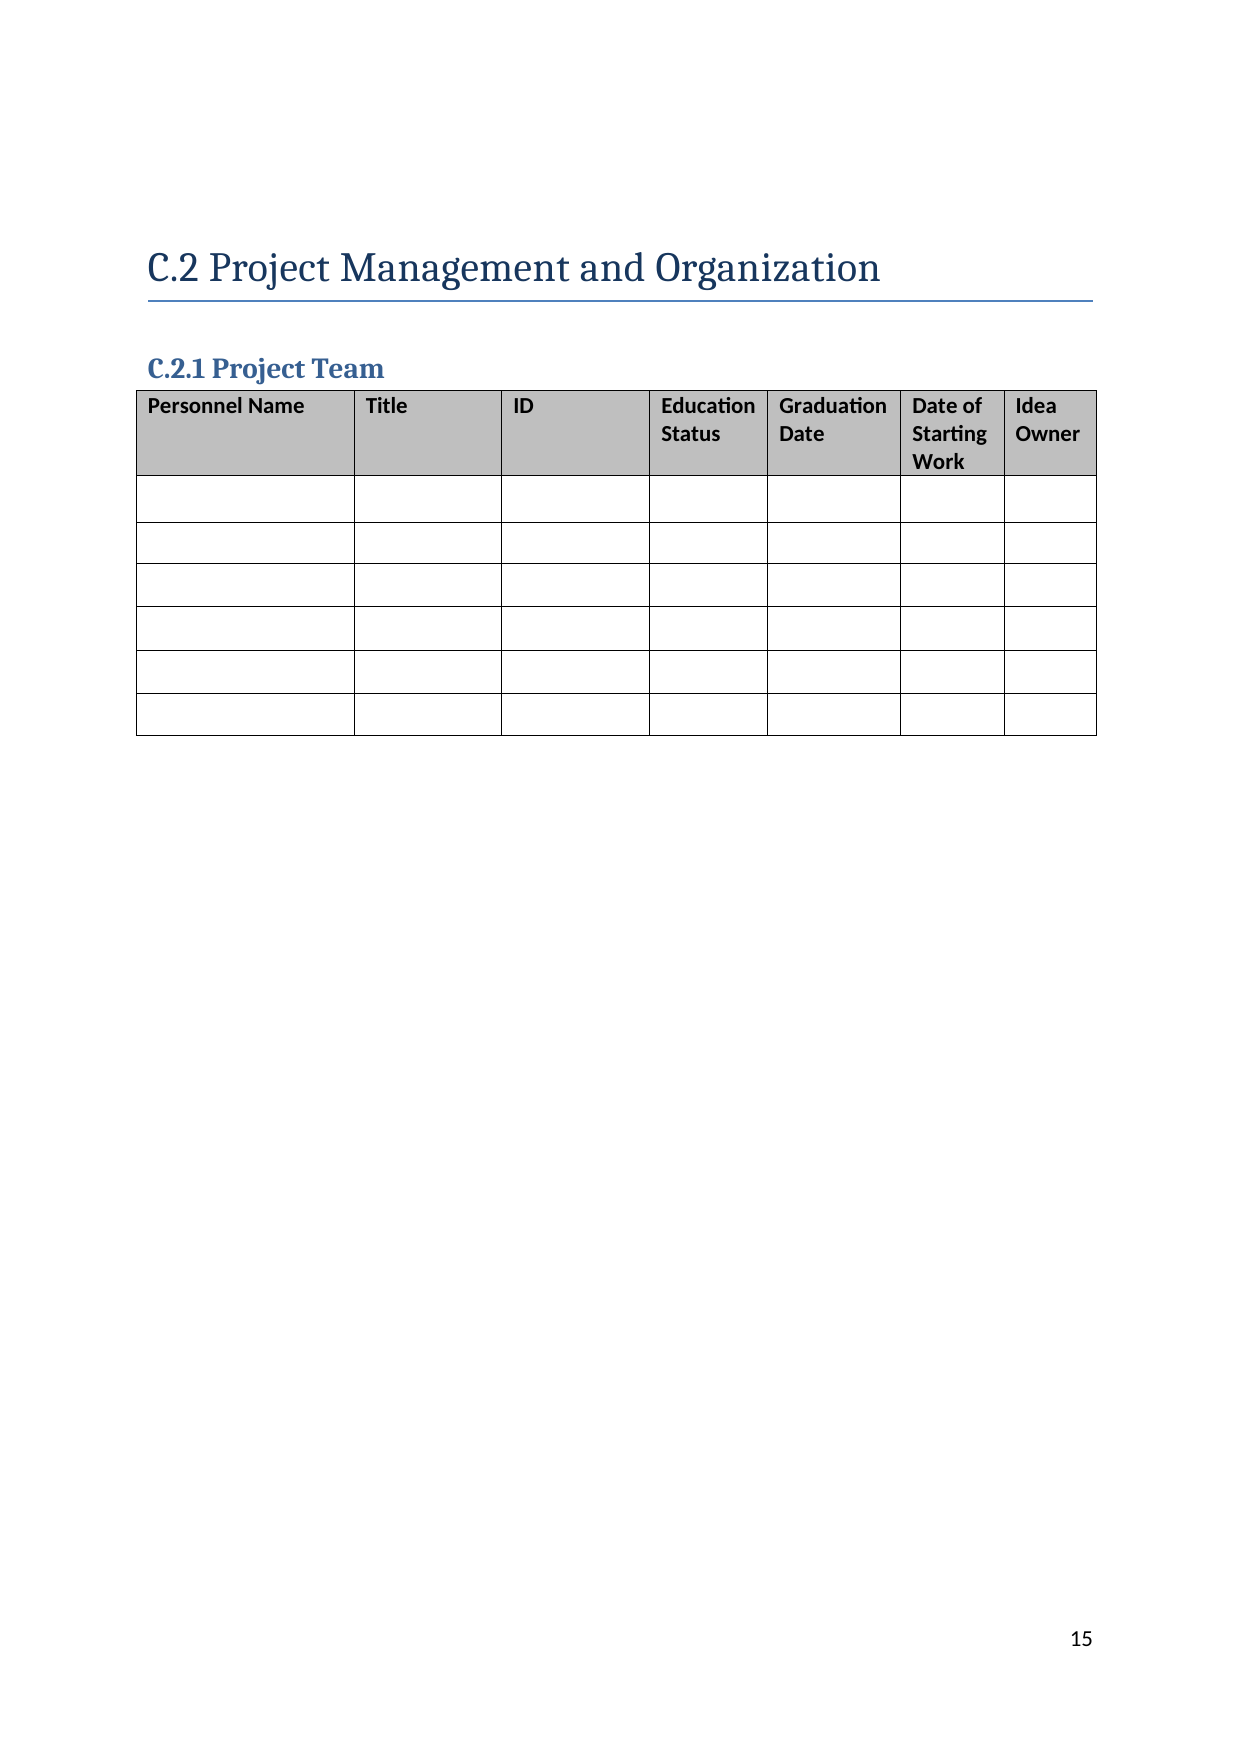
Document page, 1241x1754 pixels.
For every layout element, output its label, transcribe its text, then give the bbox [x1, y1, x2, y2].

table_cell [650, 694, 767, 735]
table_cell [650, 651, 767, 692]
table_cell [650, 523, 767, 563]
table_cell [137, 476, 354, 522]
table_cell [901, 564, 1004, 606]
table_cell [768, 651, 900, 692]
table_cell [502, 607, 649, 649]
table_cell [355, 694, 501, 735]
table_cell [502, 476, 649, 522]
table_header Idea Owner [1005, 391, 1096, 475]
title C.2 Project Management and Organization [148, 243, 1093, 300]
table_cell [355, 651, 501, 692]
table_cell [502, 523, 649, 563]
table_cell [1005, 694, 1096, 735]
table_cell [355, 607, 501, 649]
table_cell [901, 694, 1004, 735]
table_cell [1005, 651, 1096, 692]
table_cell [901, 607, 1004, 649]
table_cell [901, 651, 1004, 692]
table_cell [768, 476, 900, 522]
table_cell [502, 651, 649, 692]
table_cell [355, 476, 501, 522]
table_header Date of Starting Work [901, 391, 1004, 475]
table_cell [502, 694, 649, 735]
table_cell [137, 694, 354, 735]
table_cell [768, 564, 900, 606]
table_cell [768, 607, 900, 649]
table_cell [768, 523, 900, 563]
table_cell [137, 523, 354, 563]
table_header Graduation Date [768, 391, 900, 475]
table_cell [650, 607, 767, 649]
table_header Personnel Name [137, 391, 354, 475]
table_cell [137, 607, 354, 649]
table_cell [901, 523, 1004, 563]
table_cell [1005, 564, 1096, 606]
table_cell [768, 694, 900, 735]
table_cell [901, 476, 1004, 522]
table_cell [650, 476, 767, 522]
table_header Title [355, 391, 501, 475]
table_cell [355, 564, 501, 606]
table_cell [1005, 523, 1096, 563]
table_cell [1005, 607, 1096, 649]
table_cell [502, 564, 649, 606]
table_cell [137, 564, 354, 606]
table_header ID [502, 391, 649, 475]
table_cell [355, 523, 501, 563]
table_cell [137, 651, 354, 692]
subtitle C.2.1 Project Team [148, 352, 1093, 385]
table_cell [1005, 476, 1096, 522]
table_header Education Status [650, 391, 767, 475]
table_cell [650, 564, 767, 606]
